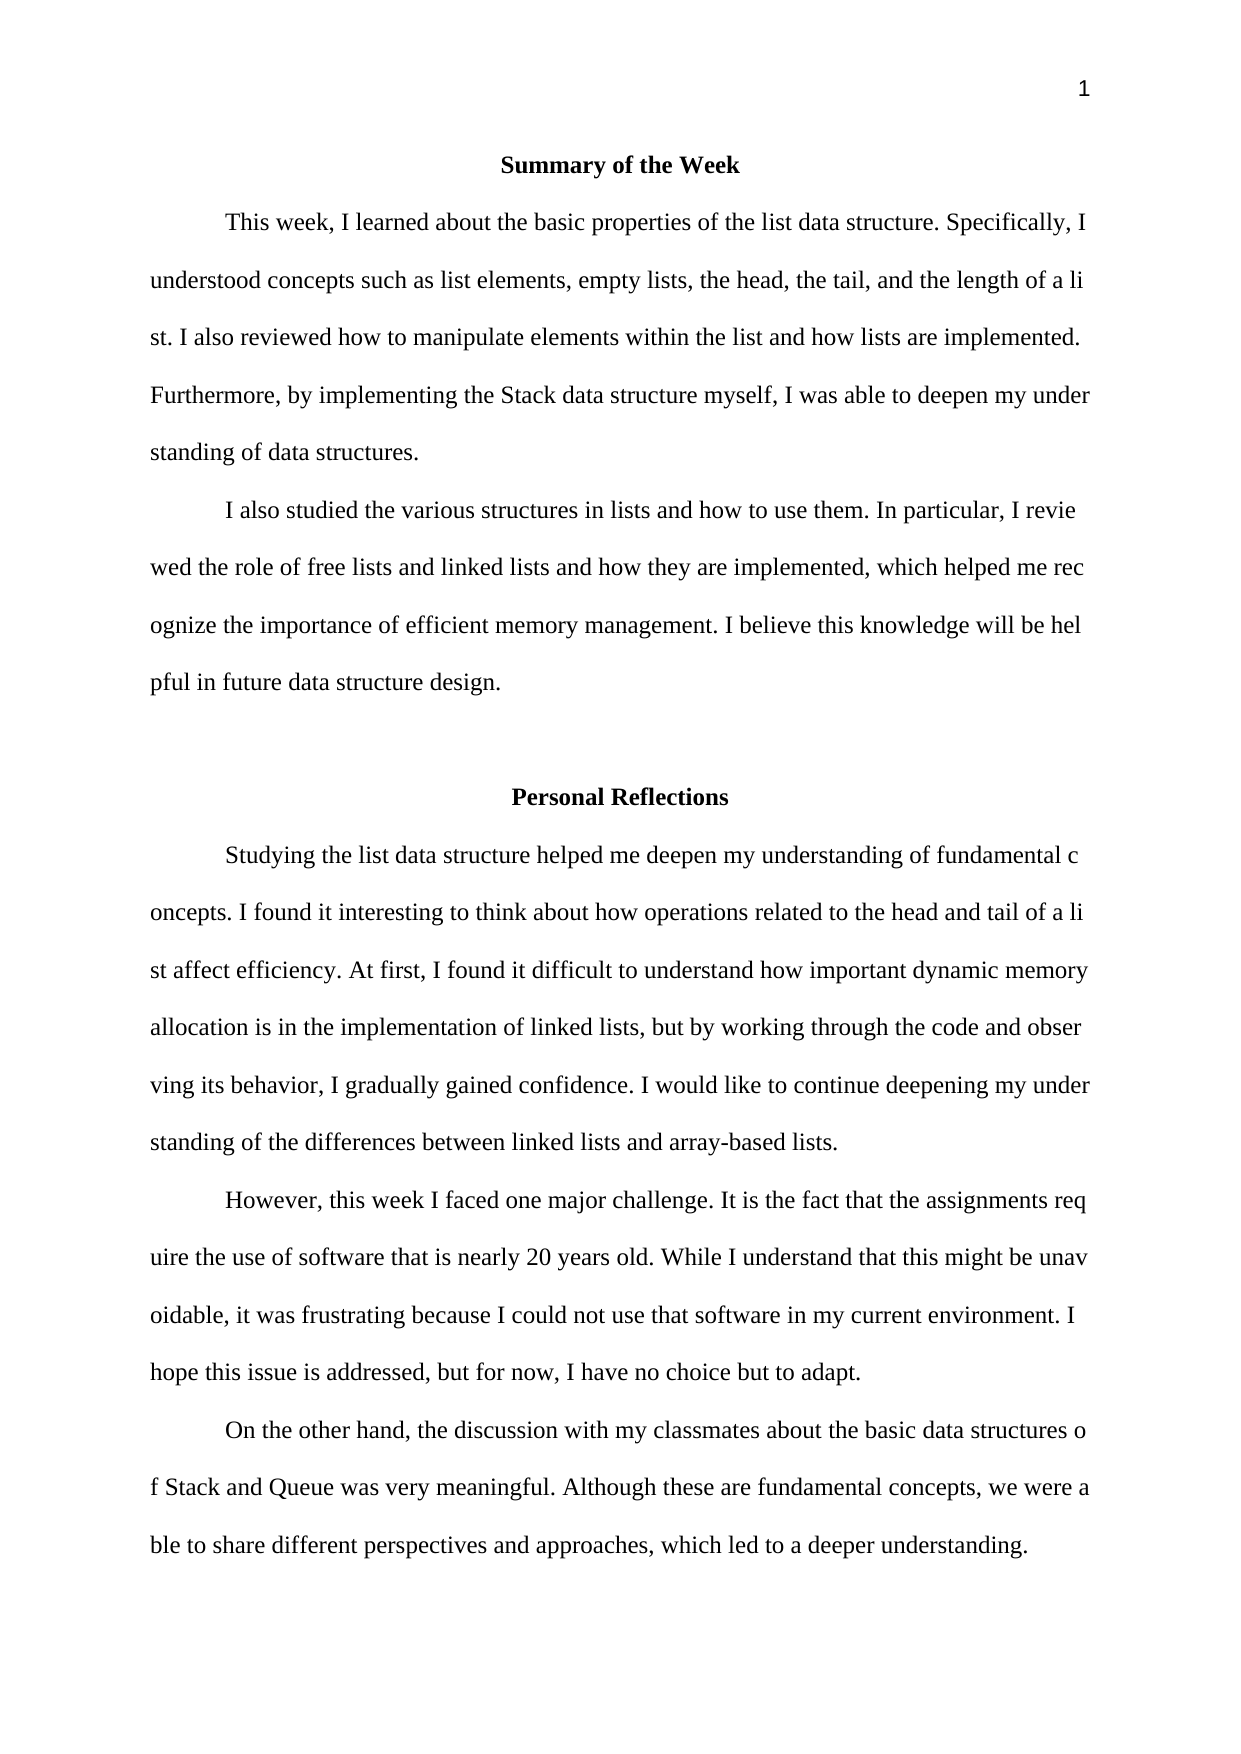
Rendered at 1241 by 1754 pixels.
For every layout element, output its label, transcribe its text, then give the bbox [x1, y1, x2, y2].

text I also studied the various structures in lists and how to use them. In particular, I reviewed the role of free lists and linked lists and how they are implemented, which helped me recognize the importance of efficient memory management. I believe this knowledge will be helpful in future data structure design. [150, 495, 1090, 696]
text Personal Reflections [150, 782, 1090, 811]
text This week, I learned about the basic properties of the list data structure. Specifically, I understood concepts such as list elements, empty lists, the head, the tail, and the length of a list. I also reviewed how to manipulate elements within the list and how lists are implemented. Furthermore, by implementing the Stack data structure myself, I was able to deepen my understanding of data structures. [150, 207, 1090, 466]
text On the other hand, the discussion with my classmates about the basic data structures of Stack and Queue was very meaningful. Although these are fundamental concepts, we were able to share different perspectives and approaches, which led to a deeper understanding. [150, 1415, 1090, 1559]
text Summary of the Week [150, 150, 1090, 179]
text Studying the list data structure helped me deepen my understanding of fundamental concepts. I found it interesting to think about how operations related to the head and tail of a list affect efficiency. At first, I found it difficult to understand how important dynamic memory allocation is in the implementation of linked lists, but by working through the code and observing its behavior, I gradually gained confidence. I would like to continue deepening my understanding of the differences between linked lists and array-based lists. [150, 840, 1090, 1156]
text However, this week I faced one major challenge. It is the fact that the assignments require the use of software that is nearly 20 years old. While I understand that this might be unavoidable, it was frustrating because I could not use that software in my current environment. I hope this issue is addressed, but for now, I have no choice but to adapt. [150, 1185, 1090, 1386]
